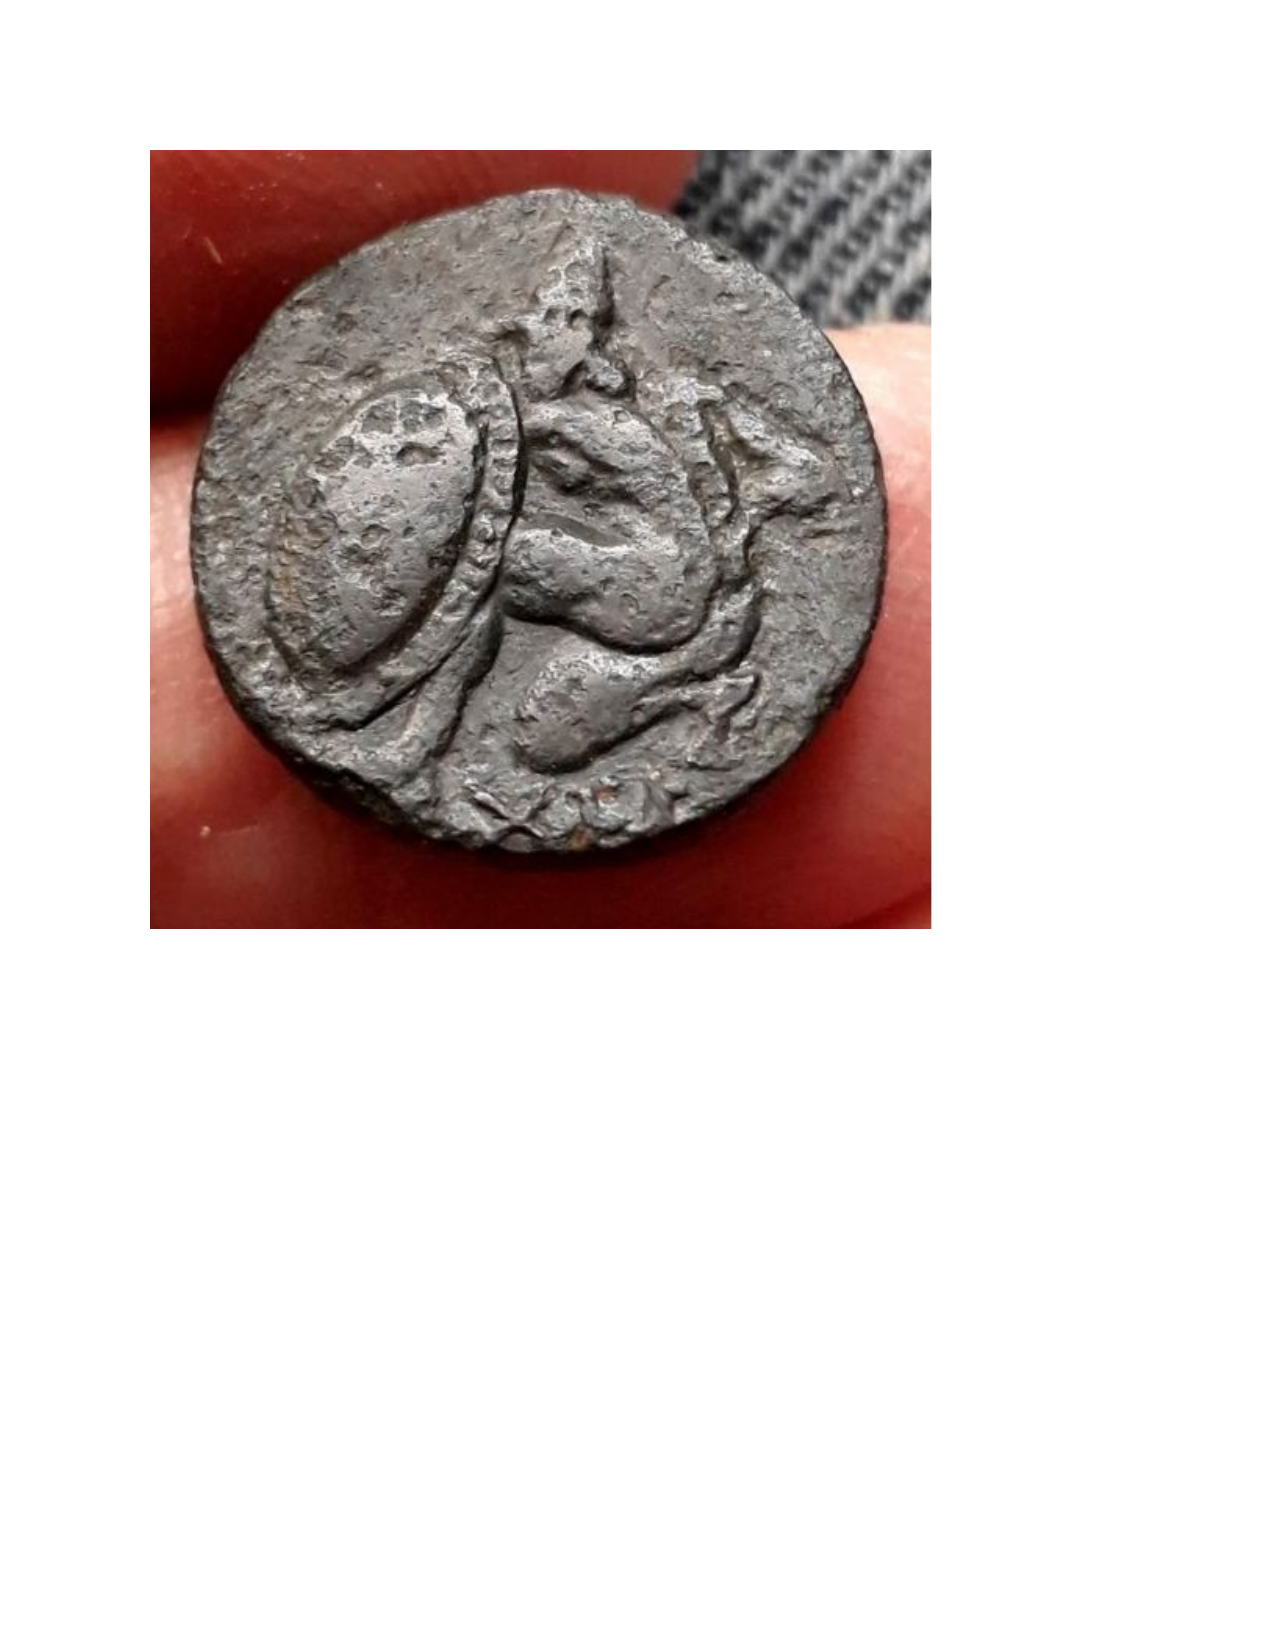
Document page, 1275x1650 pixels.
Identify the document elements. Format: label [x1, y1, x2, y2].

picture [150, 150, 932, 929]
